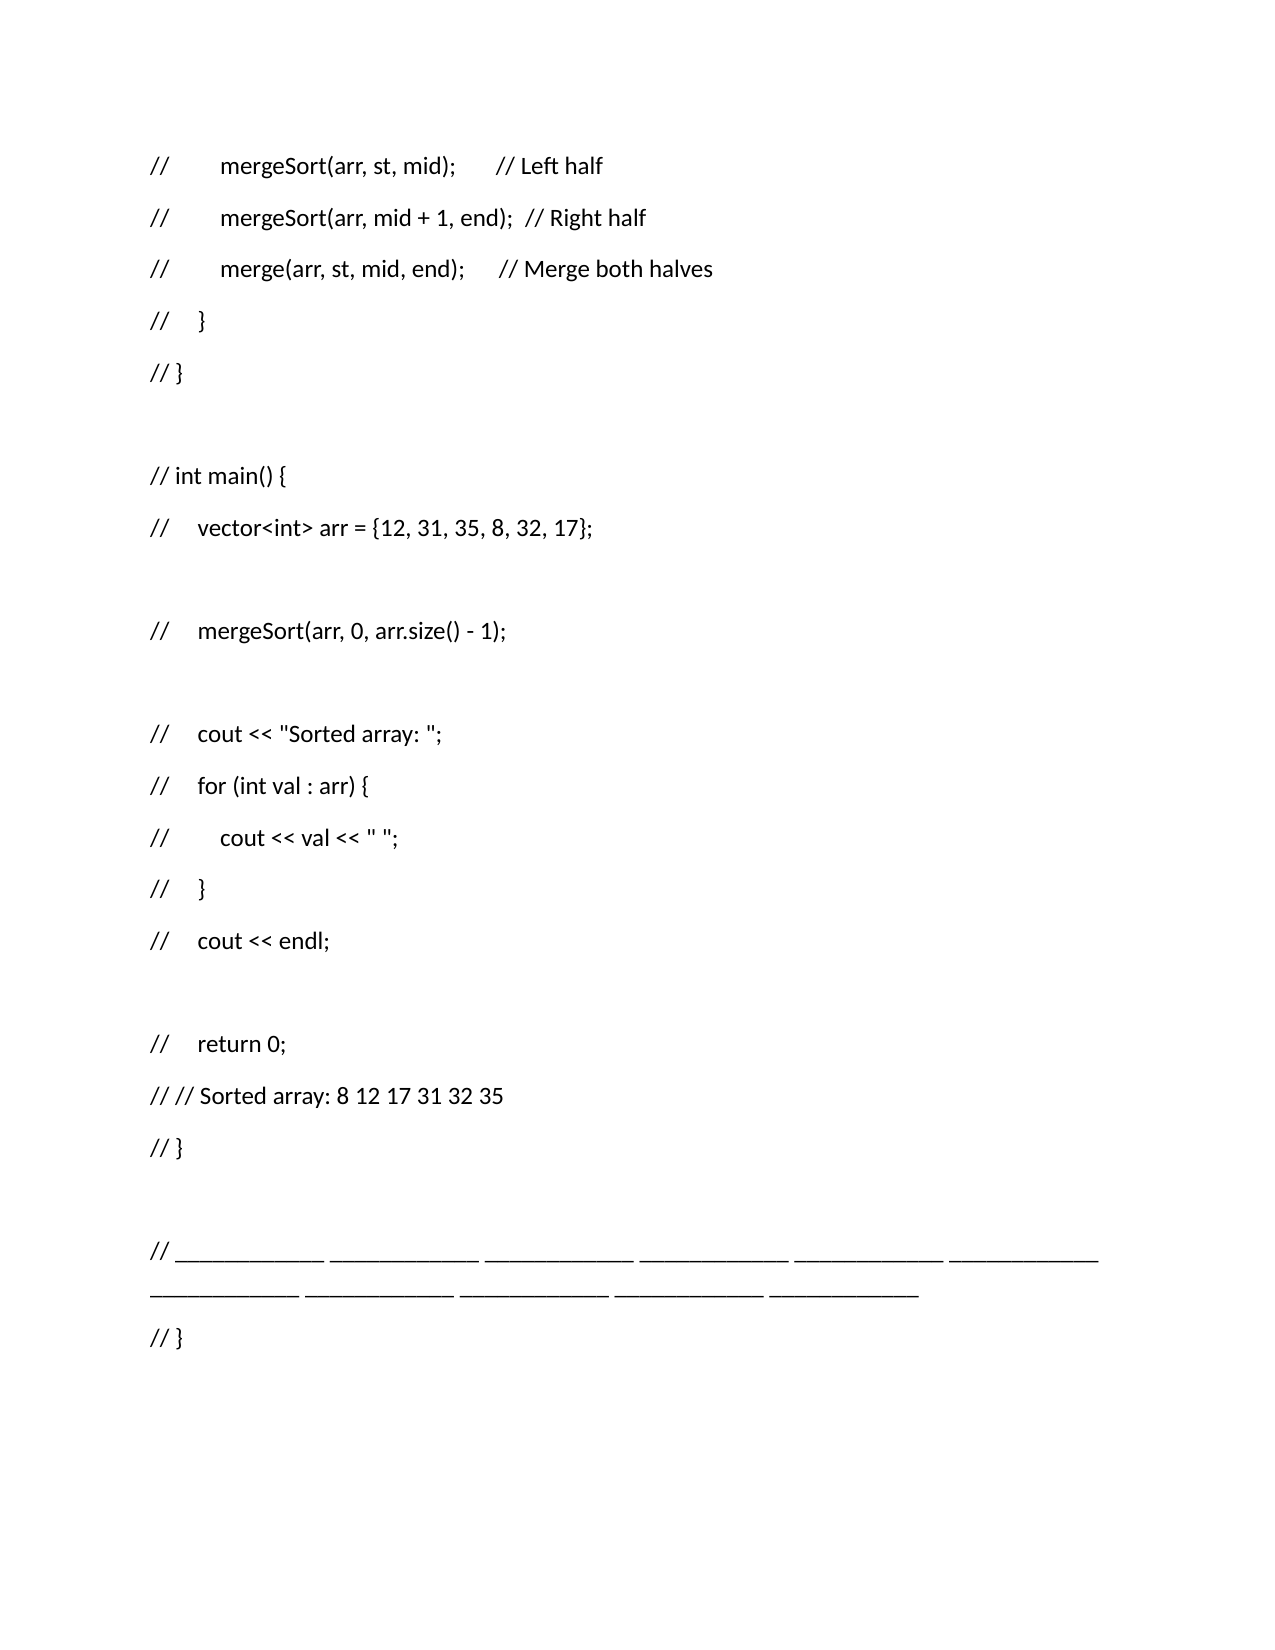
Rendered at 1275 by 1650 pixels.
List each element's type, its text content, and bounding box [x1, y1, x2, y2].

text // int main() { [150, 460, 1125, 491]
text // mergeSort(arr, 0, arr.size() - 1); [150, 615, 1125, 646]
text // } [150, 1132, 1125, 1162]
text // cout << "Sorted array: "; [150, 718, 1125, 749]
text // cout << endl; [150, 925, 1125, 956]
text // ____________ ____________ ____________ ____________ ____________ ____________ ____________ ____________ ____________ ____________ ____________ [150, 1235, 1125, 1301]
text // return 0; [150, 1028, 1125, 1059]
text // vector<int> arr = {12, 31, 35, 8, 32, 17}; [150, 512, 1125, 542]
text // mergeSort(arr, mid + 1, end); // Right half [150, 202, 1125, 232]
text // } [150, 357, 1125, 387]
text // } [150, 873, 1125, 904]
text // merge(arr, st, mid, end); // Merge both halves [150, 253, 1125, 284]
text // } [150, 305, 1125, 336]
text // } [150, 1322, 1125, 1352]
text // // Sorted array: 8 12 17 31 32 35 [150, 1080, 1125, 1111]
text // cout << val << " "; [150, 822, 1125, 852]
text // mergeSort(arr, st, mid); // Left half [150, 150, 1125, 181]
text // for (int val : arr) { [150, 770, 1125, 801]
